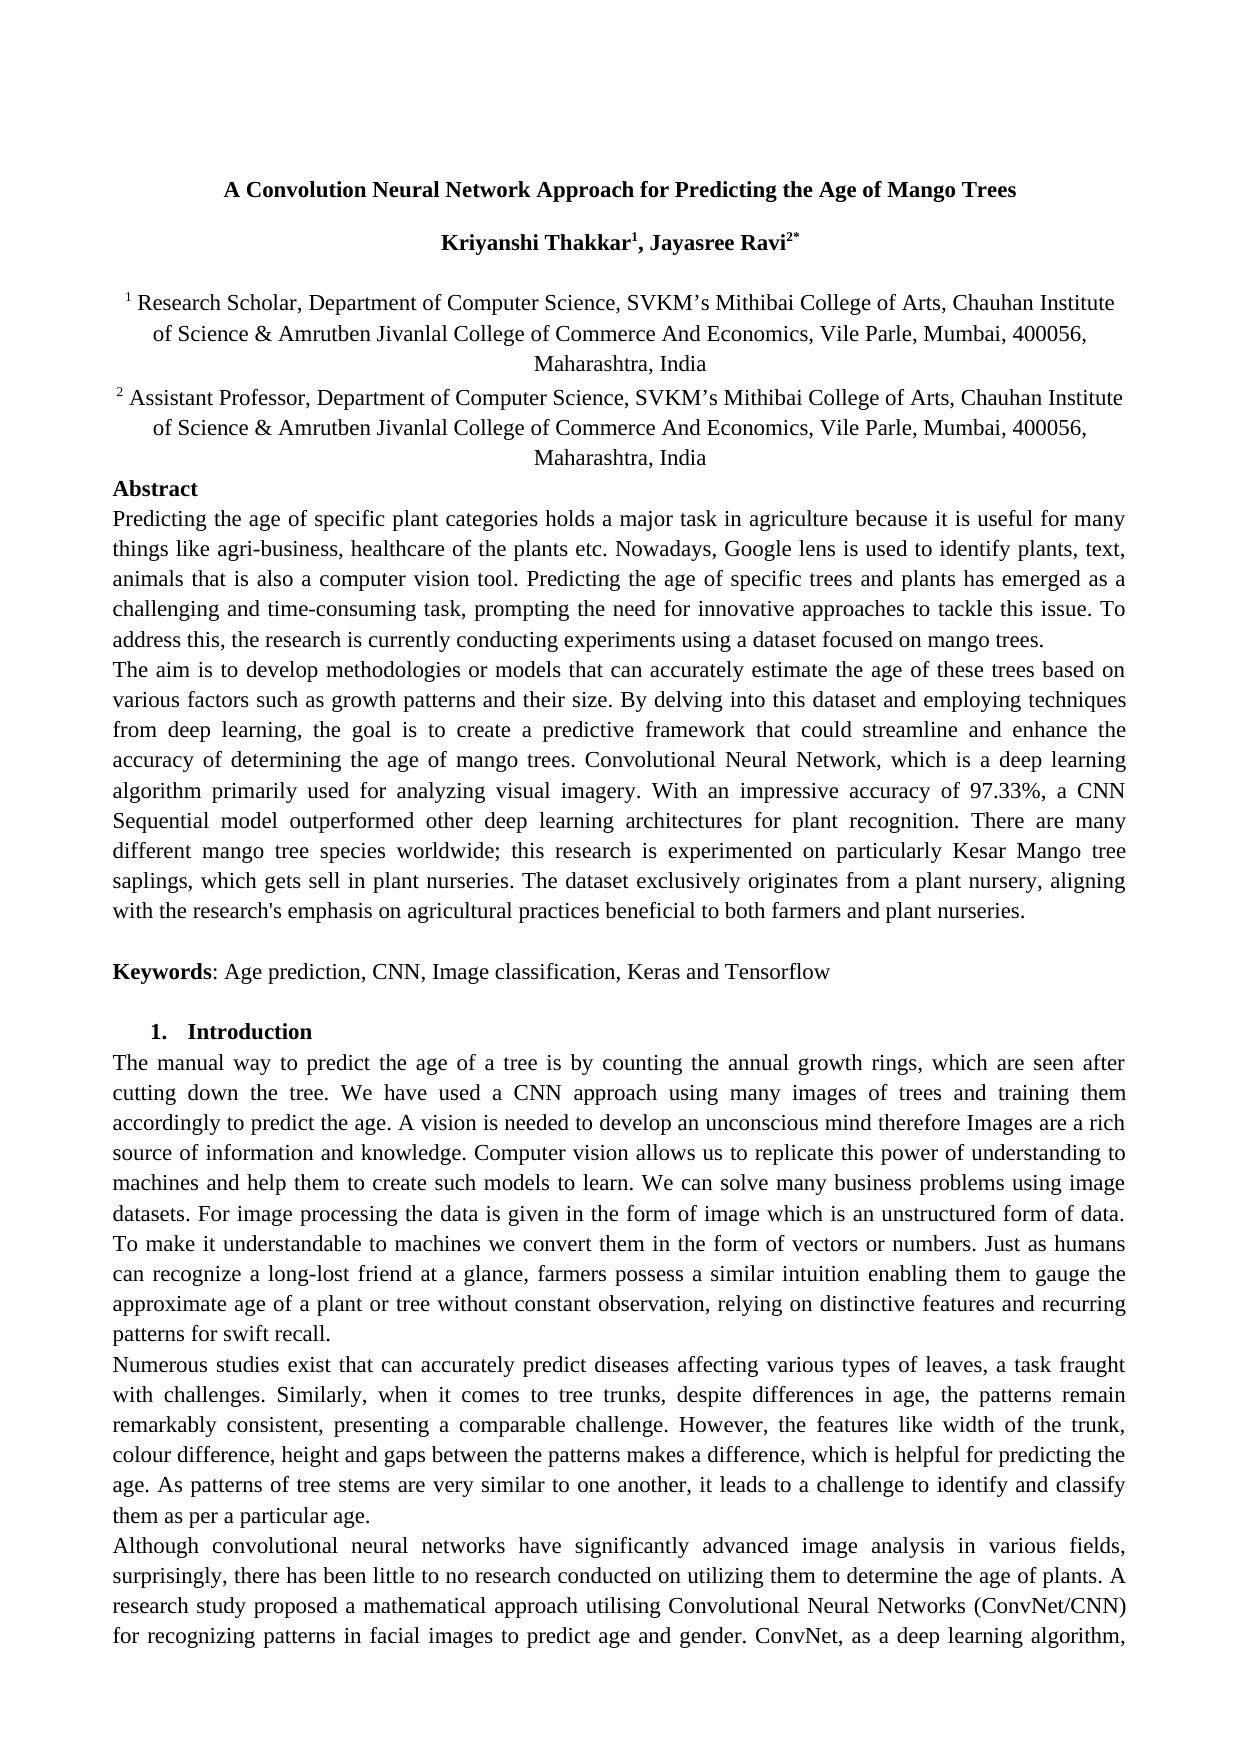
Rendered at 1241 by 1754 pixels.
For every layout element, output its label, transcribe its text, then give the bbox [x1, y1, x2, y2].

text Keywords: Age prediction, CNN, Image classification, Keras and Tensorflow [112, 958, 1128, 984]
text The aim is to develop methodologies or models that can accurately estimate the age of these trees based on various factors such as growth patterns and their size. By delving into this dataset and employing techniques from deep learning, the goal is to create a predictive framework that could streamline and enhance the accuracy of determining the age of mango trees. Convolutional Neural Network, which is a deep learning algorithm primarily used for analyzing visual imagery. With an impressive accuracy of 97.33%, a CNN Sequential model outperformed other deep learning architectures for plant recognition. There are many different mango tree species worldwide; this research is experimented on particularly Kesar Mango tree saplings, which gets sell in plant nurseries. The dataset exclusively originates from a plant nursery, aligning with the research's emphasis on agricultural practices beneficial to both farmers and plant nurseries. [112, 656, 1128, 924]
text 1 Research Scholar, Department of Computer Science, SVKM’s Mithibai College of Arts, Chauhan Institute of Science & Amrutben Jivanlal College of Commerce And Economics, Vile Parle, Mumbai, 400056, Maharashtra, India [112, 289, 1128, 376]
text Abstract [112, 474, 1128, 501]
list Introduction [150, 1018, 1128, 1045]
text Kriyanshi Thakkar1, Jayasree Ravi2* [112, 229, 1128, 255]
text 2 Assistant Professor, Department of Computer Science, SVKM’s Mithibai College of Arts, Chauhan Institute of Science & Amrutben Jivanlal College of Commerce And Economics, Vile Parle, Mumbai, 400056, Maharashtra, India [112, 384, 1128, 471]
text Numerous studies exist that can accurately predict diseases affecting various types of leaves, a task fraught with challenges. Similarly, when it comes to tree trunks, despite differences in age, the patterns remain remarkably consistent, presenting a comparable challenge. However, the features like width of the trunk, colour difference, height and gaps between the patterns makes a difference, which is helpful for predicting the age. As patterns of tree stems are very similar to one another, it leads to a challenge to identify and classify them as per a particular age. [112, 1351, 1128, 1528]
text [112, 1532, 1128, 1649]
text Predicting the age of specific plant categories holds a major task in agriculture because it is useful for many things like agri-business, healthcare of the plants etc. Nowadays, Google lens is used to identify plants, text, animals that is also a computer vision tool. Predicting the age of specific trees and plants has emerged as a challenging and time-consuming task, prompting the need for innovative approaches to tackle this issue. To address this, the research is currently conducting experiments using a dataset focused on mango trees. [112, 505, 1128, 652]
text The manual way to predict the age of a tree is by counting the annual growth rings, which are seen after cutting down the tree. We have used a CNN approach using many images of trees and training them accordingly to predict the age. A vision is needed to develop an unconscious mind therefore Images are a rich source of information and knowledge. Computer vision allows us to replicate this power of understanding to machines and help them to create such models to learn. We can solve many business problems using image datasets. For image processing the data is given in the form of image which is an unstructured form of data. To make it understandable to machines we convert them in the form of vectors or numbers. Just as humans can recognize a long-lost friend at a glance, farmers possess a similar intuition enabling them to gauge the approximate age of a plant or tree without constant observation, relying on distinctive features and recurring patterns for swift recall. [112, 1048, 1128, 1347]
text A Convolution Neural Network Approach for Predicting the Age of Mango Trees [112, 176, 1128, 203]
